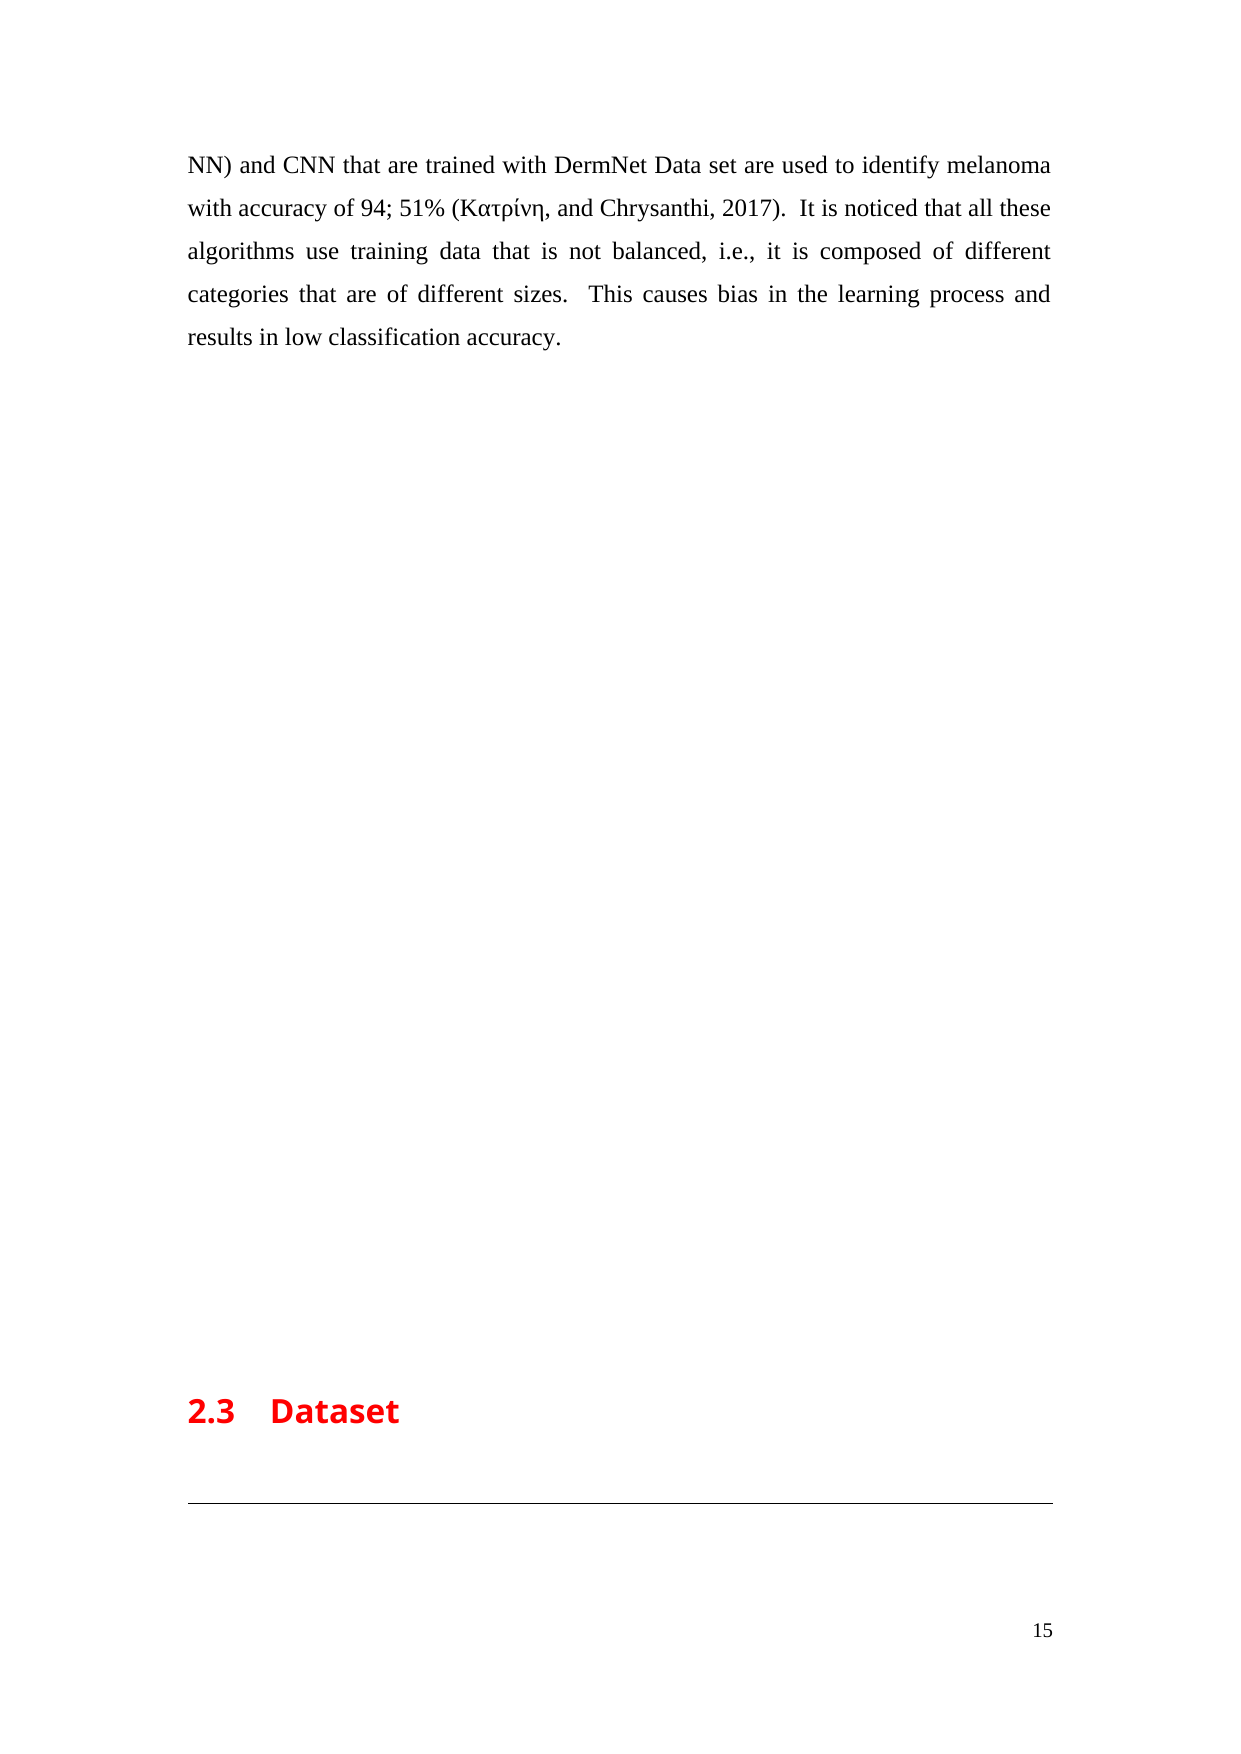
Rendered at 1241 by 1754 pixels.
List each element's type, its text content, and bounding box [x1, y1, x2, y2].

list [187, 150, 1053, 351]
text 2.3 Dataset [187, 1387, 1053, 1433]
